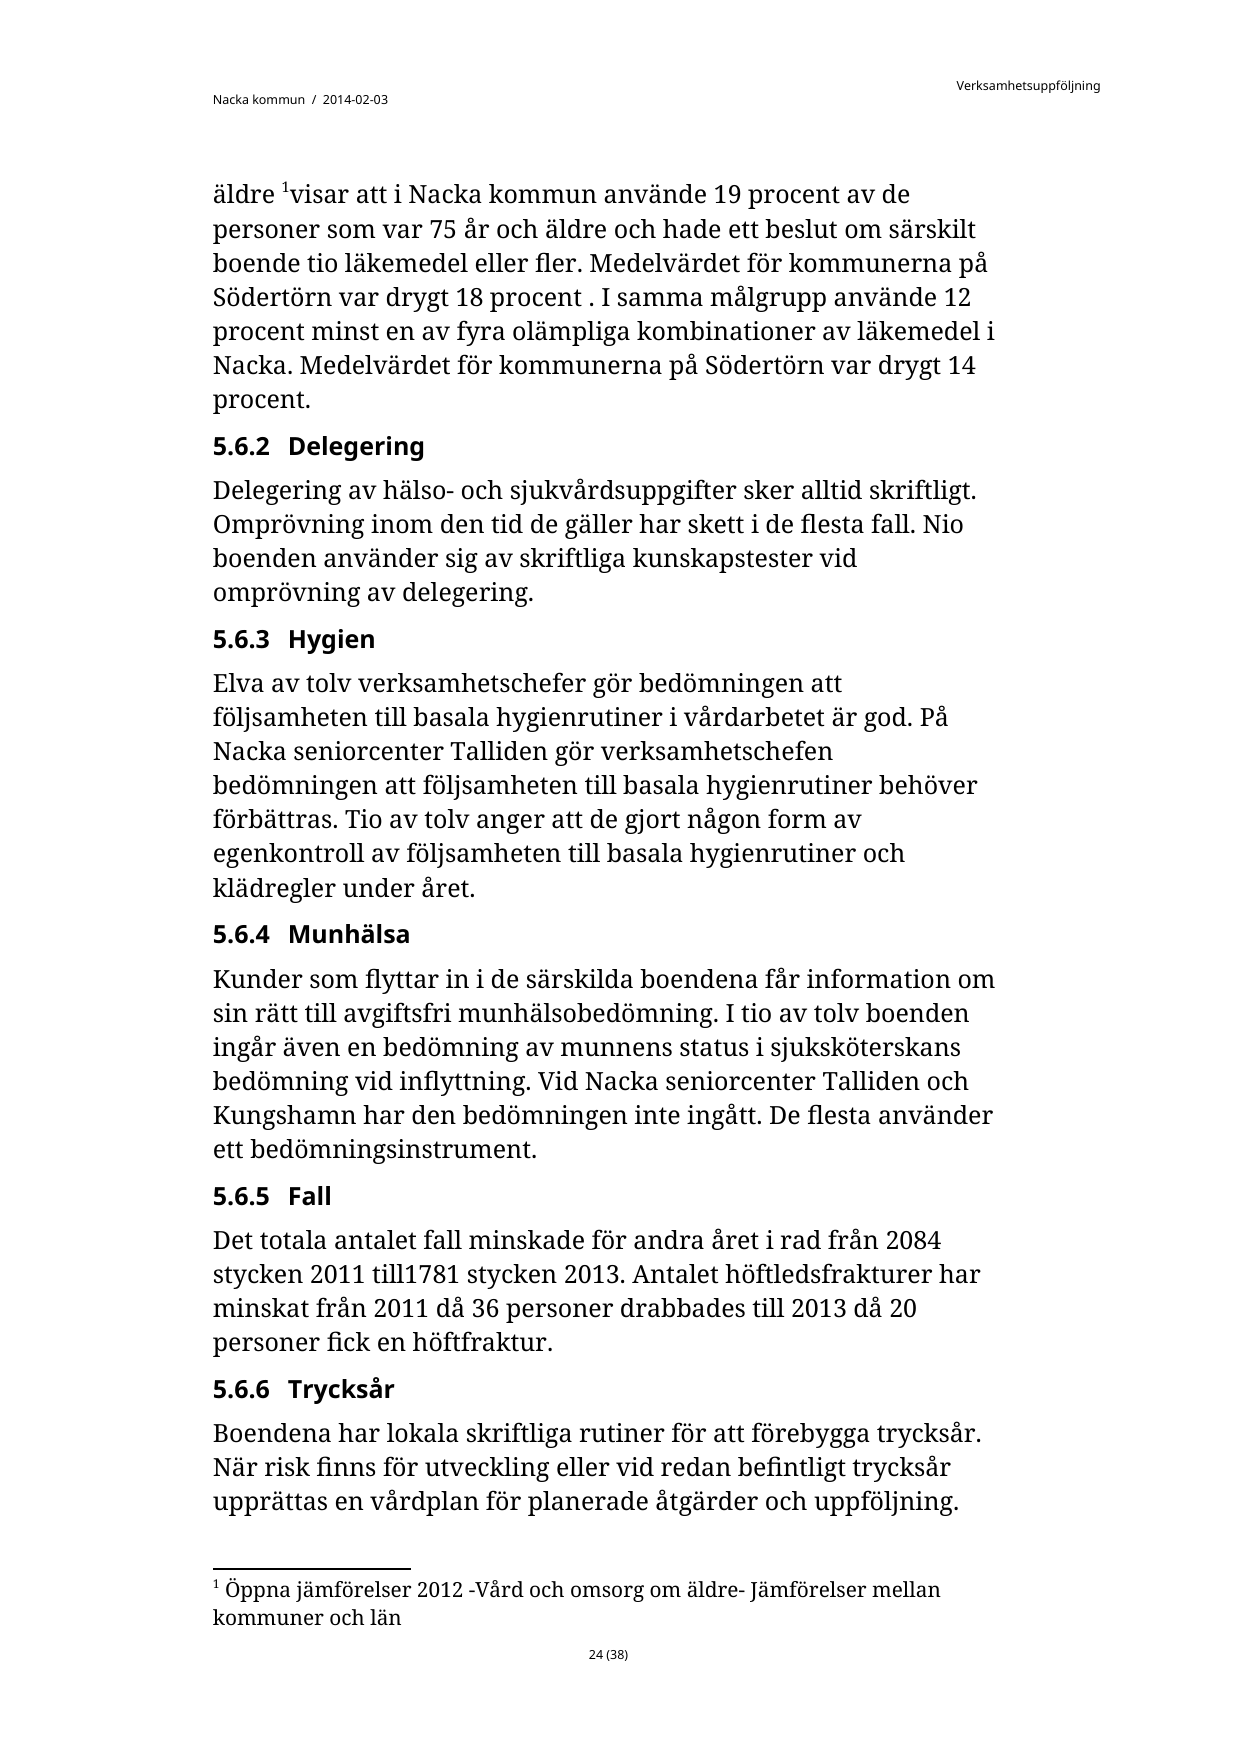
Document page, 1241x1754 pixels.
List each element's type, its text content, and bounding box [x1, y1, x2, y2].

text Kunder som flyttar in i de särskilda boendena får information om sin rätt till avgiftsfri munhälsobedömning. I tio av tolv boenden ingår även en bedömning av munnens status i sjuksköterskans bedömning vid inflyttning. Vid Nacka seniorcenter Talliden och Kungshamn har den bedömningen inte ingått. De flesta använder ett bedömningsinstrument. [213, 961, 1004, 1166]
subtitle Munhälsa [213, 917, 1004, 951]
subtitle Fall [213, 1178, 1004, 1212]
subtitle Delegering [213, 428, 1004, 462]
text Delegering av hälso- och sjukvårdsuppgifter sker alltid skriftligt. Omprövning inom den tid de gäller har skett i de flesta fall. Nio boenden använder sig av skriftliga kunskapstester vid omprövning av delegering. [213, 473, 1004, 609]
subtitle Trycksår [213, 1371, 1004, 1405]
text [213, 177, 1004, 416]
text Elva av tolv verksamhetschefer gör bedömningen att följsamheten till basala hygienrutiner i vårdarbetet är god. På Nacka seniorcenter Talliden gör verksamhetschefen bedömningen att följsamheten till basala hygienrutiner behöver förbättras. Tio av tolv anger att de gjort någon form av egenkontroll av följsamheten till basala hygienrutiner och klädregler under året. [213, 666, 1004, 904]
text Boendena har lokala skriftliga rutiner för att förebygga trycksår. När risk finns för utveckling eller vid redan befintligt trycksår upprättas en vårdplan för planerade åtgärder och uppföljning. [213, 1416, 1004, 1518]
subtitle Hygien [213, 621, 1004, 655]
text Det totala antalet fall minskade för andra året i rad från 2084 stycken 2011 till1781 stycken 2013. Antalet höftledsfrakturer har minskat från 2011 då 36 personer drabbades till 2013 då 20 personer fick en höftfraktur. [213, 1223, 1004, 1359]
